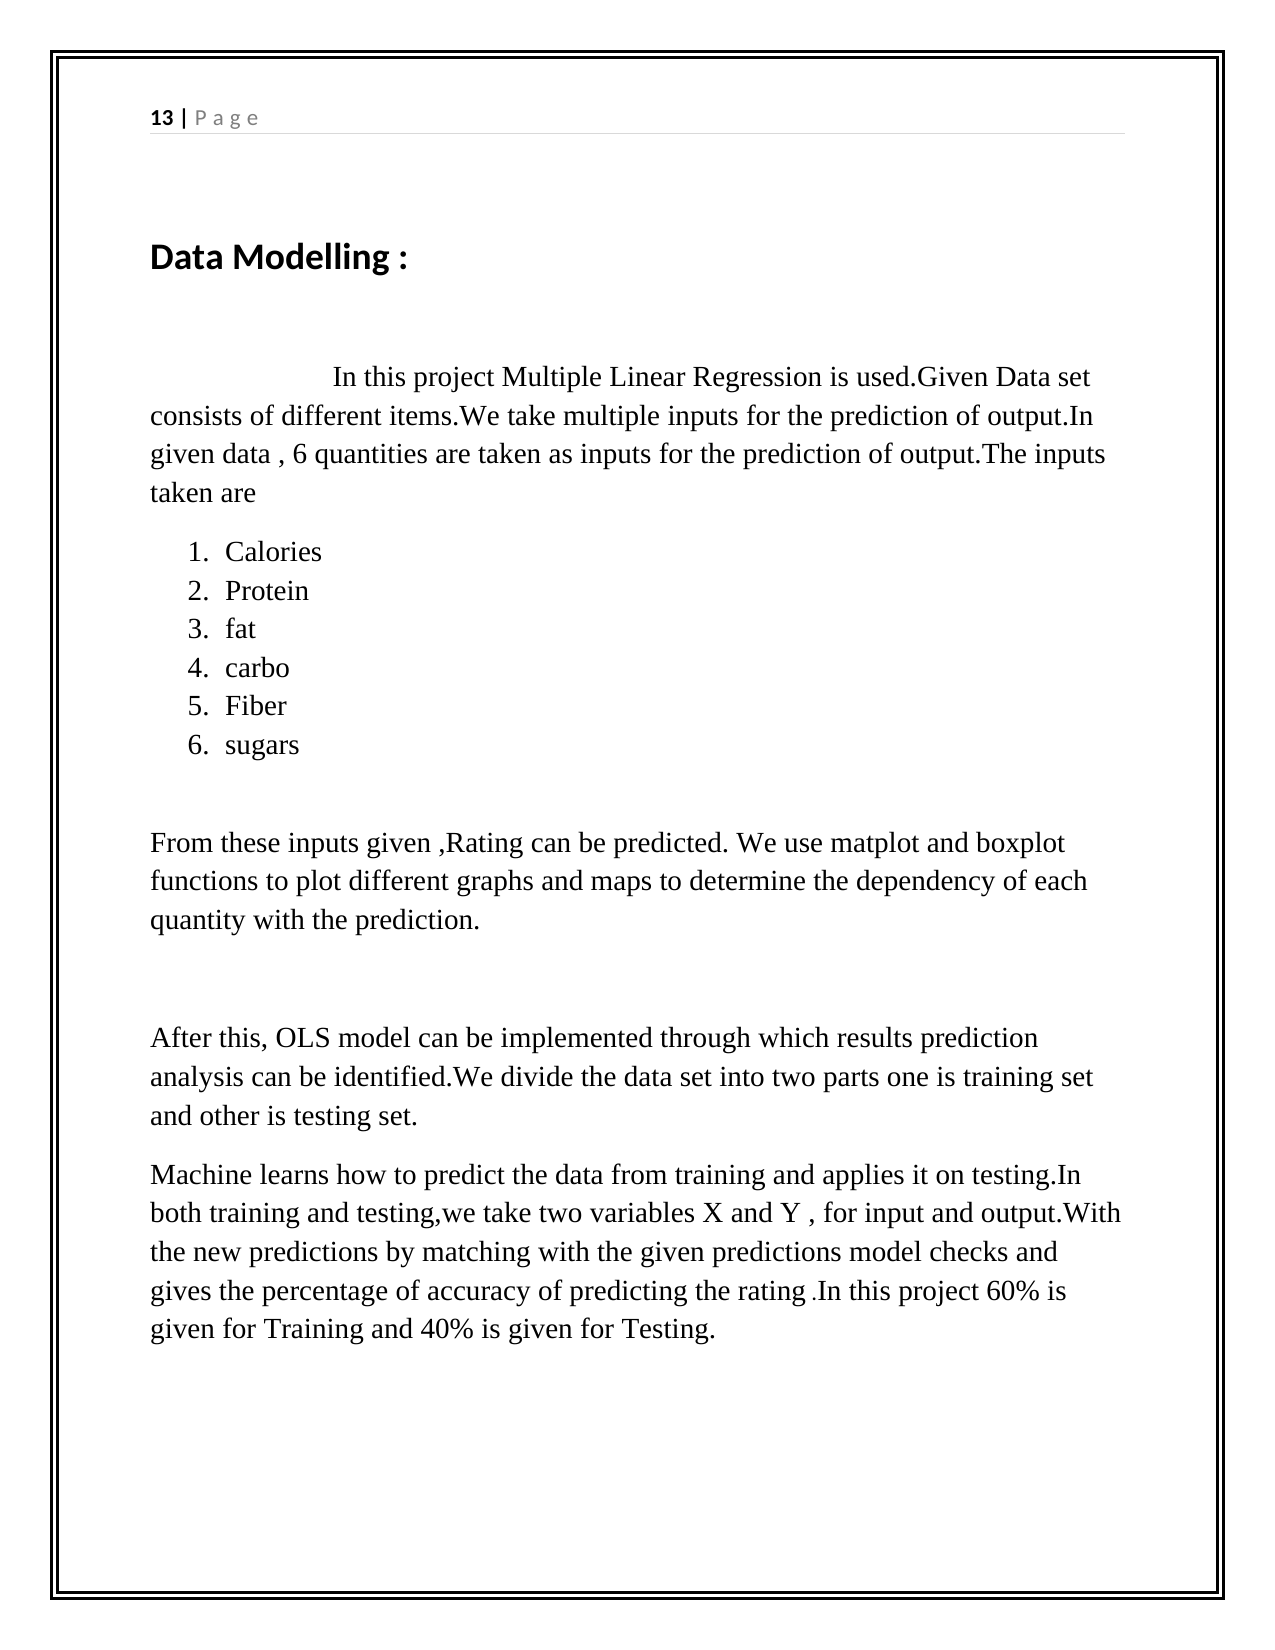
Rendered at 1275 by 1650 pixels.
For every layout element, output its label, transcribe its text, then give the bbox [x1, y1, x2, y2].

text After this, OLS model can be implemented through which results prediction analysis can be identified.We divide the data set into two parts one is training set and other is testing set. [150, 1021, 1125, 1131]
text Machine learns how to predict the data from training and applies it on testing.In both training and testing,we take two variables X and Y , for input and output.With the new predictions by matching with the given predictions model checks and gives the percentage of accuracy of predicting the rating .In this project 60% is given for Training and 40% is given for Testing. [150, 1157, 1125, 1345]
list carbo [187, 650, 1125, 683]
list Calories [187, 534, 1125, 568]
text In this project Multiple Linear Regression is used.Given Data set consists of different items.We take multiple inputs for the prediction of output.In given data , 6 quantities are taken as inputs for the prediction of output.The inputs taken are [150, 359, 1125, 508]
list Fiber [187, 688, 1125, 722]
text Data Modelling : [150, 233, 1125, 278]
list Protein [187, 573, 1125, 606]
text From these inputs given ,Rating can be predicted. We use matplot and boxplot functions to plot different graphs and maps to determine the dependency of each quantity with the prediction. [150, 825, 1125, 935]
list fat [187, 611, 1125, 645]
list sugars [187, 727, 1125, 760]
